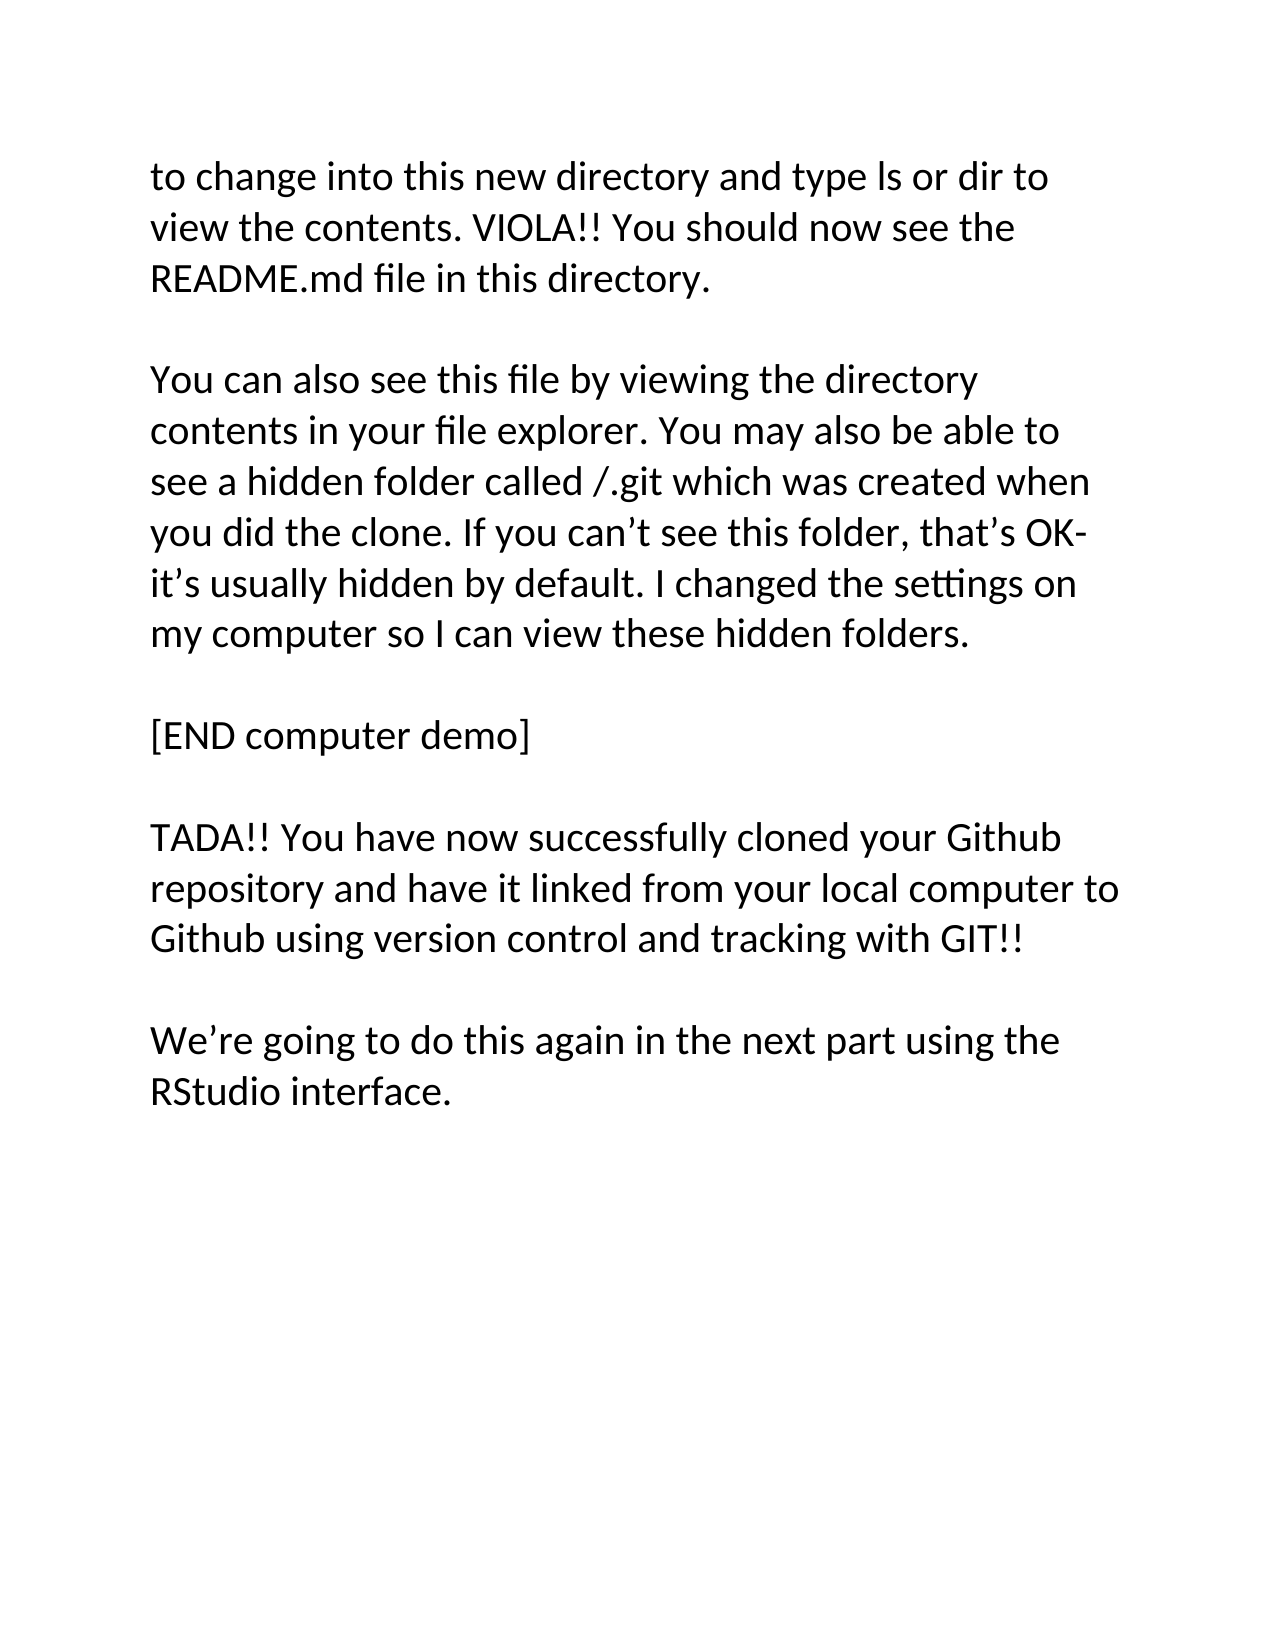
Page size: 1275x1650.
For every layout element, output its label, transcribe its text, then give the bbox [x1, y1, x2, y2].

text We’re going to do this again in the next part using the RStudio interface. [150, 1014, 1125, 1116]
text [END computer demo] [150, 709, 1125, 760]
text TADA!! You have now successfully cloned your Github repository and have it linked from your local computer to Github using version control and tracking with GIT!! [150, 811, 1125, 963]
text to change into this new directory and type ls or dir to view the contents. VIOLA!! You should now see the README.md file in this directory. [150, 150, 1125, 302]
text You can also see this file by viewing the directory contents in your file explorer. You may also be able to see a hidden folder called /.git which was created when you did the clone. If you can’t see this folder, that’s OK- it’s usually hidden by default. I changed the settings on my computer so I can view these hidden folders. [150, 353, 1125, 658]
